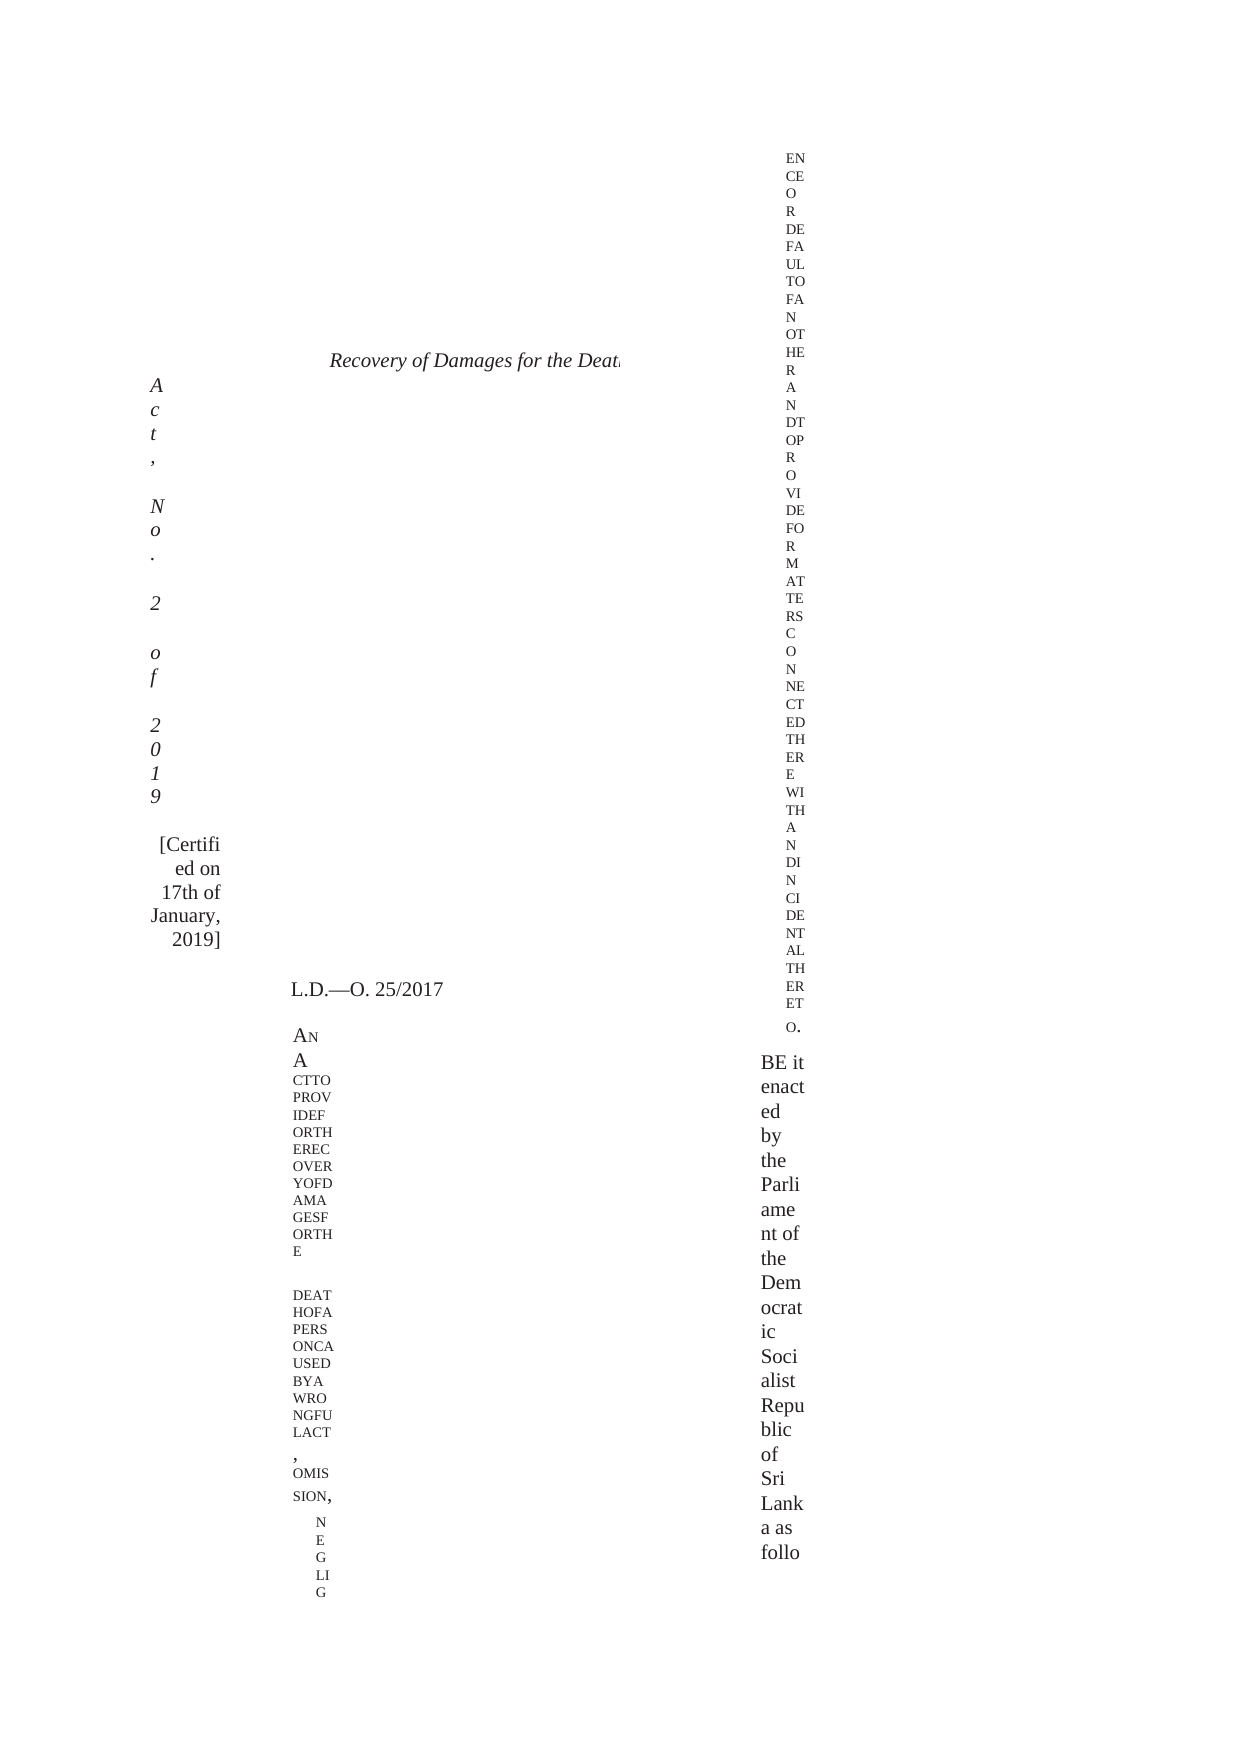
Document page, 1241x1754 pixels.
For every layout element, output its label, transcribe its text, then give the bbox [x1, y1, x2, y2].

text NEGLIGENCEORDEFAULTOFANOTHERANDTOPROVIDEFOR MATTERSCONNECTEDTHEREWITHANDINCIDENTALTHERETO. [786, 150, 805, 1037]
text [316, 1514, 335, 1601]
text L.D.—O. 25/2017 [291, 977, 620, 1001]
text [Certifi ed on 17th of January, 2019] [150, 833, 220, 951]
text BE it enacted by the Parliament of the Democratic Socialist Republic of Sri Lanka as follows:— [761, 1050, 805, 1564]
text AN ACTTOPROVIDEFORTHERECOVERYOFDAMAGESFORTHE DEATHOFAPERSONCAUSEDBYAWRONGFULACT, OMISSION, [293, 1023, 335, 1506]
table_header Recovery of Damages for the Death of a Person [233, 346, 620, 373]
